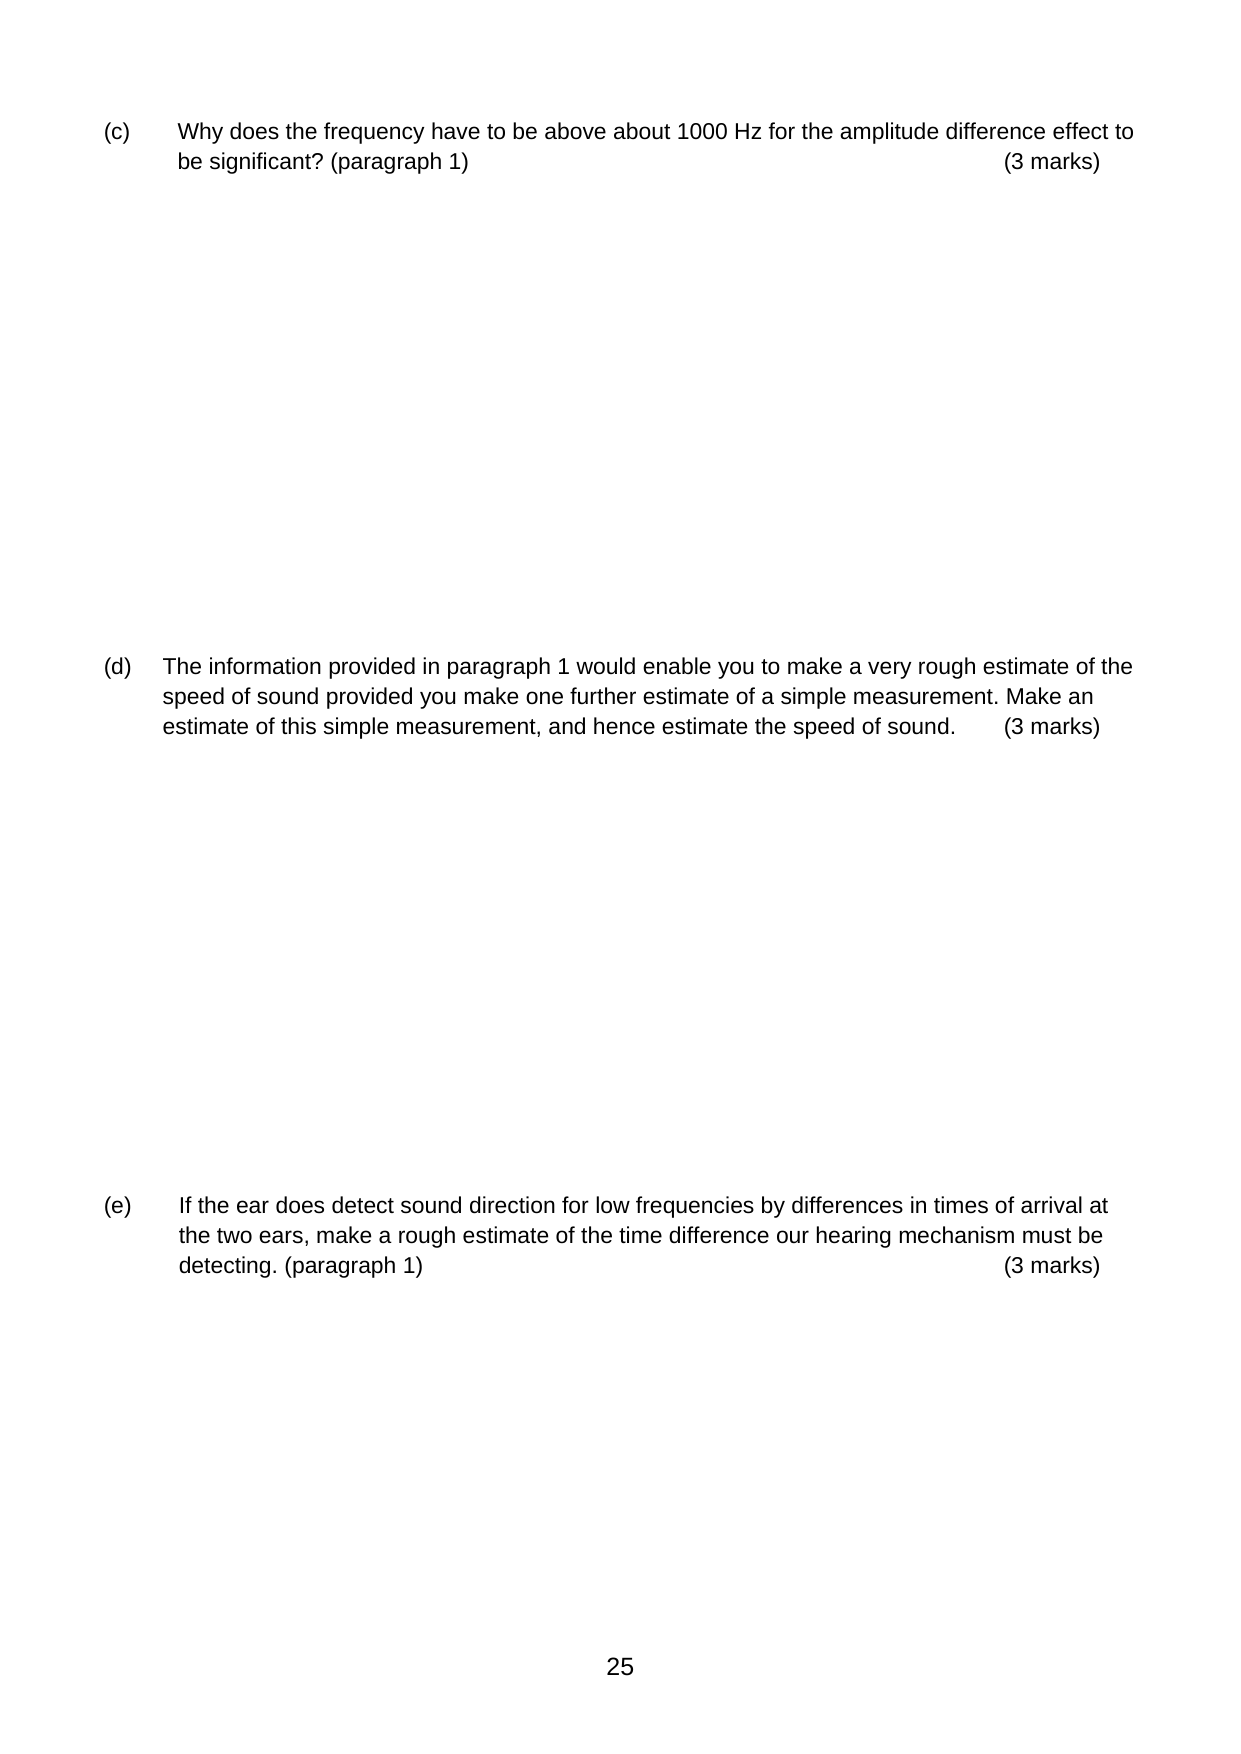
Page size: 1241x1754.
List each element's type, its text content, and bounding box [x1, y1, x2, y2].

text (e) If the ear does detect sound direction for low frequencies by differences in times of arrival at the two ears, make a rough estimate of the time difference our hearing mechanism must be detecting. (paragraph 1) (3 marks) [103, 1192, 1137, 1278]
text (c) Why does the frequency have to be above about 1000 Hz for the amplitude difference effect to be significant? (paragraph 1) (3 marks) [103, 118, 1137, 175]
text (d) The information provided in paragraph 1 would enable you to make a very rough estimate of the speed of sound provided you make one further estimate of a simple measurement. Make an estimate of this simple measurement, and hence estimate the speed of sound. (3 marks) [103, 653, 1137, 740]
